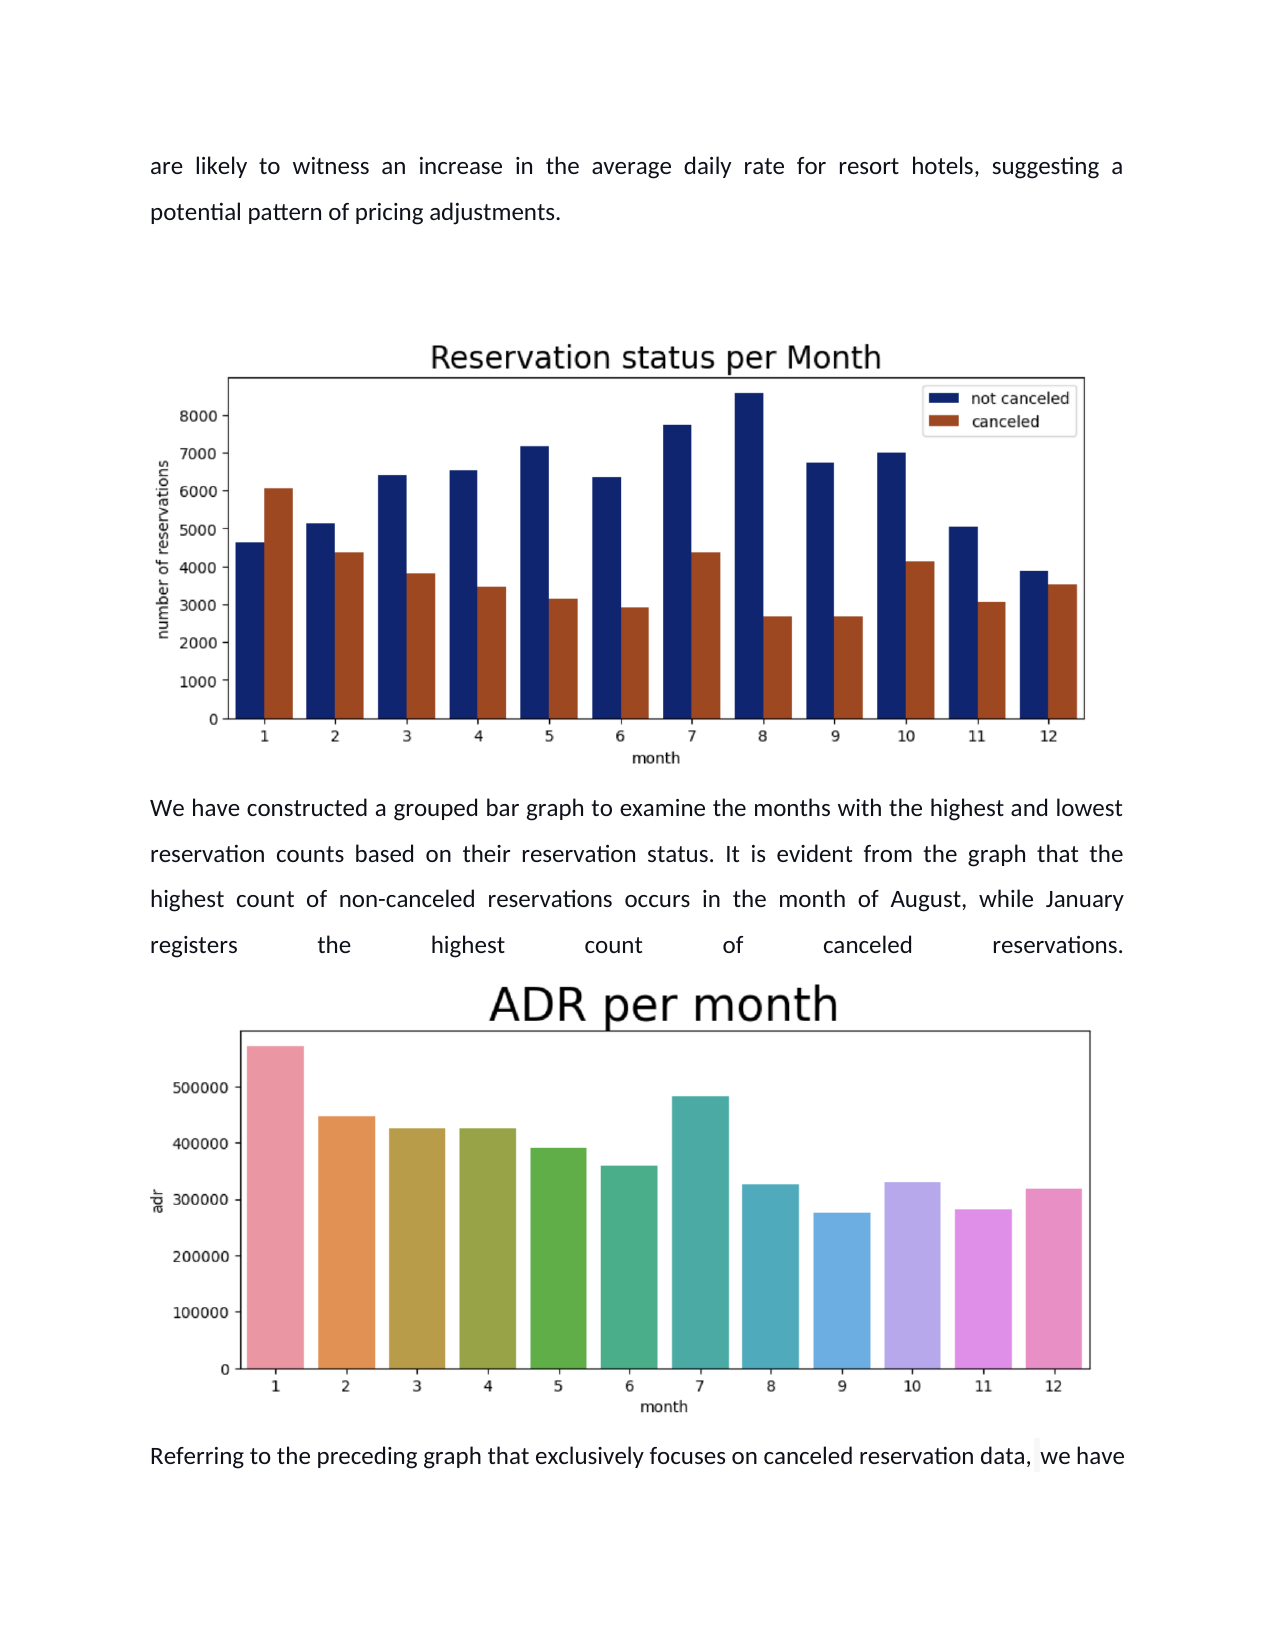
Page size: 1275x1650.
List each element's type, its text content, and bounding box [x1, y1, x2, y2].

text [150, 1421, 1125, 1472]
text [150, 150, 1125, 226]
picture [150, 332, 1125, 778]
picture [150, 974, 1125, 1421]
